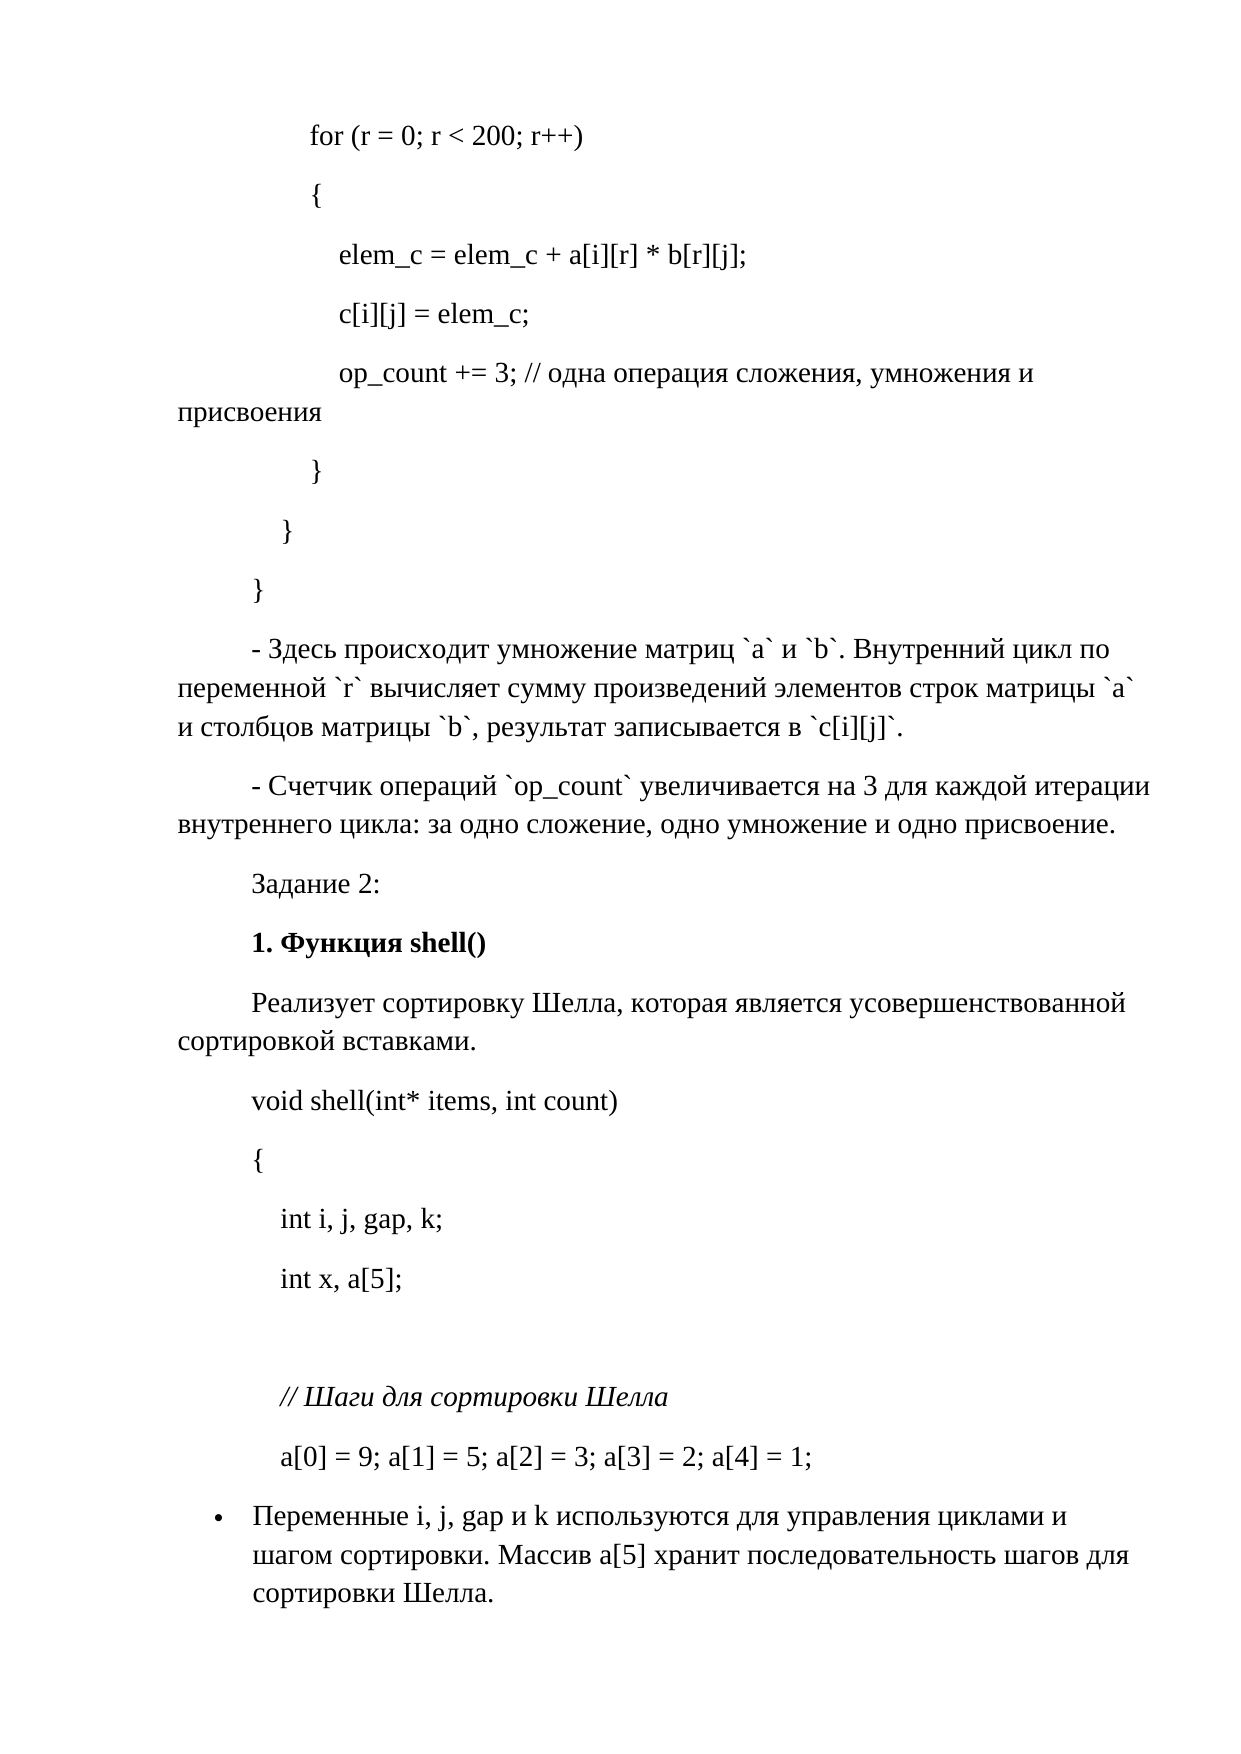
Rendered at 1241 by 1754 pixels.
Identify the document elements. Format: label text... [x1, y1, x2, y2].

text int x, a[5]; [177, 1261, 1152, 1294]
text // Шаги для сортировки Шелла [177, 1379, 1152, 1413]
text a[0] = 9; a[1] = 5; a[2] = 3; a[3] = 2; a[4] = 1; [177, 1439, 1152, 1472]
text { [177, 1142, 1152, 1176]
text op_count += 3; // одна операция сложения, умножения и присвоения [177, 356, 1152, 428]
text c[i][j] = elem_c; [177, 296, 1152, 330]
text } [177, 453, 1152, 487]
text int i, j, gap, k; [177, 1201, 1152, 1235]
text 1. Функция shell() [177, 925, 1152, 959]
text Задание 2: [177, 866, 1152, 899]
text for (r = 0; r < 200; r++) [177, 118, 1152, 152]
text { [177, 177, 1152, 211]
text } [177, 572, 1152, 606]
text } [177, 513, 1152, 546]
text - Здесь происходит умножение матриц `a` и `b`. Внутренний цикл по переменной `r` вычисляет сумму произведений элементов строк матрицы `a` и столбцов матрицы `b`, результат записывается в `c[i][j]`. [177, 632, 1152, 742]
list Переменные i, j, gap и k используются для управления циклами и шагом сортировки. Массив a[5] хранит последовательность шагов для сортировки Шелла. [215, 1498, 1152, 1609]
text elem_c = elem_c + a[i][r] * b[r][j]; [177, 237, 1152, 270]
text void shell(int* items, int count) [177, 1083, 1152, 1116]
text Реализует сортировку Шелла, которая является усовершенствованной сортировкой вставками. [177, 985, 1152, 1057]
text - Счетчик операций `op_count` увеличивается на 3 для каждой итерации внутреннего цикла: за одно сложение, одно умножение и одно присвоение. [177, 768, 1152, 840]
